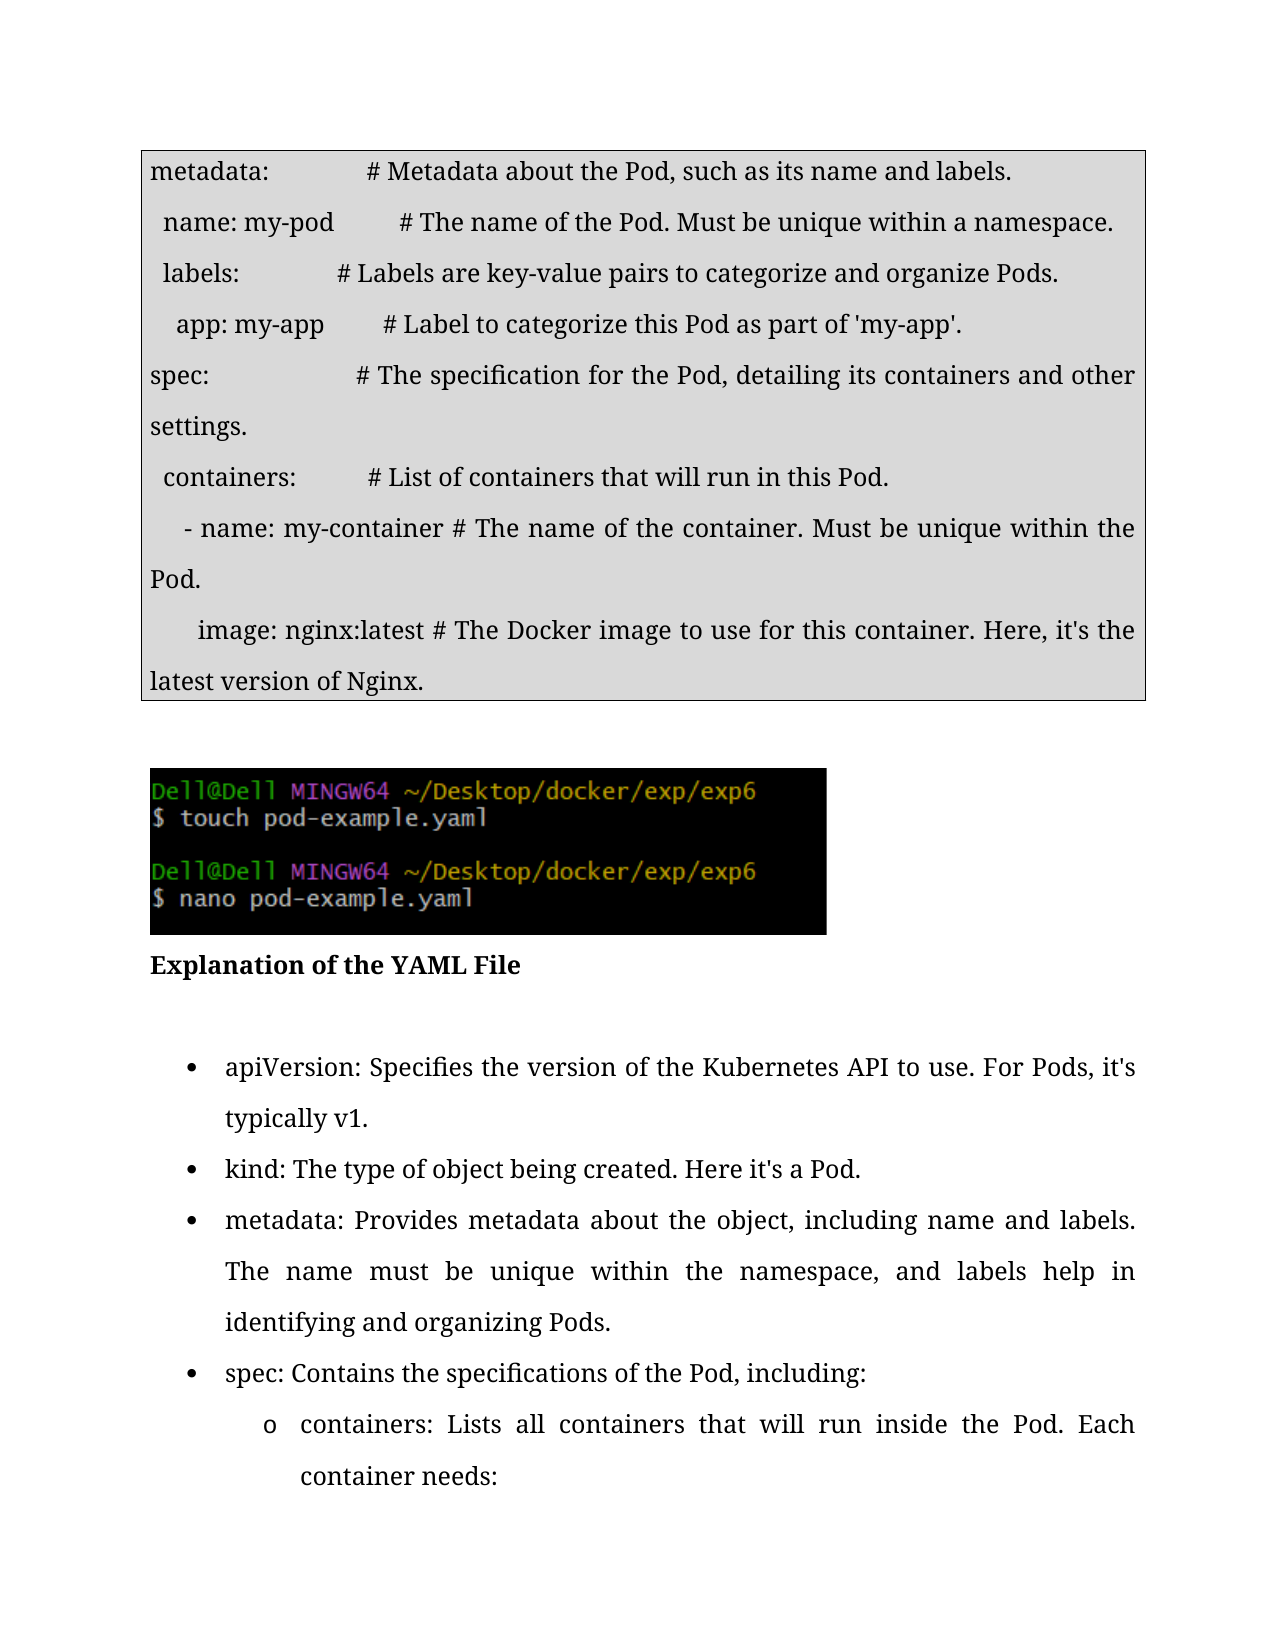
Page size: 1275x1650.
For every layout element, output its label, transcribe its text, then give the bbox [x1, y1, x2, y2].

text name: my-pod # The name of the Pod. Must be unique within a namespace. [142, 201, 1145, 238]
text - name: my-container # The name of the container. Must be unique within the Pod. [142, 507, 1145, 596]
text app: my-app # Label to categorize this Pod as part of 'my-app'. [142, 303, 1145, 340]
text containers: # List of containers that will run in this Pod. [142, 456, 1145, 493]
text labels: # Labels are key-value pairs to categorize and organize Pods. [142, 252, 1145, 289]
list metadata: Provides metadata about the object, including name and labels. The name must be unique within the namespace, and labels help in identifying and organizing Pods. [187, 1203, 1137, 1339]
text spec: # The specification for the Pod, detailing its containers and other settings. [142, 354, 1145, 442]
list containers: Lists all containers that will run inside the Pod. Each container needs: [262, 1407, 1137, 1492]
list apiVersion: Specifies the version of the Kubernetes API to use. For Pods, it's typically v1. [187, 1049, 1137, 1135]
text metadata: # Metadata about the Pod, such as its name and labels. [142, 151, 1145, 187]
text image: nginx:latest # The Docker image to use for this container. Here, it's the latest version of Nginx. [142, 609, 1145, 700]
list kind: The type of object being created. Here it's a Pod. [187, 1152, 1137, 1186]
list spec: Contains the specifications of the Pod, including: [187, 1356, 1137, 1390]
picture [150, 768, 827, 935]
text Explanation of the YAML File [150, 947, 1137, 982]
